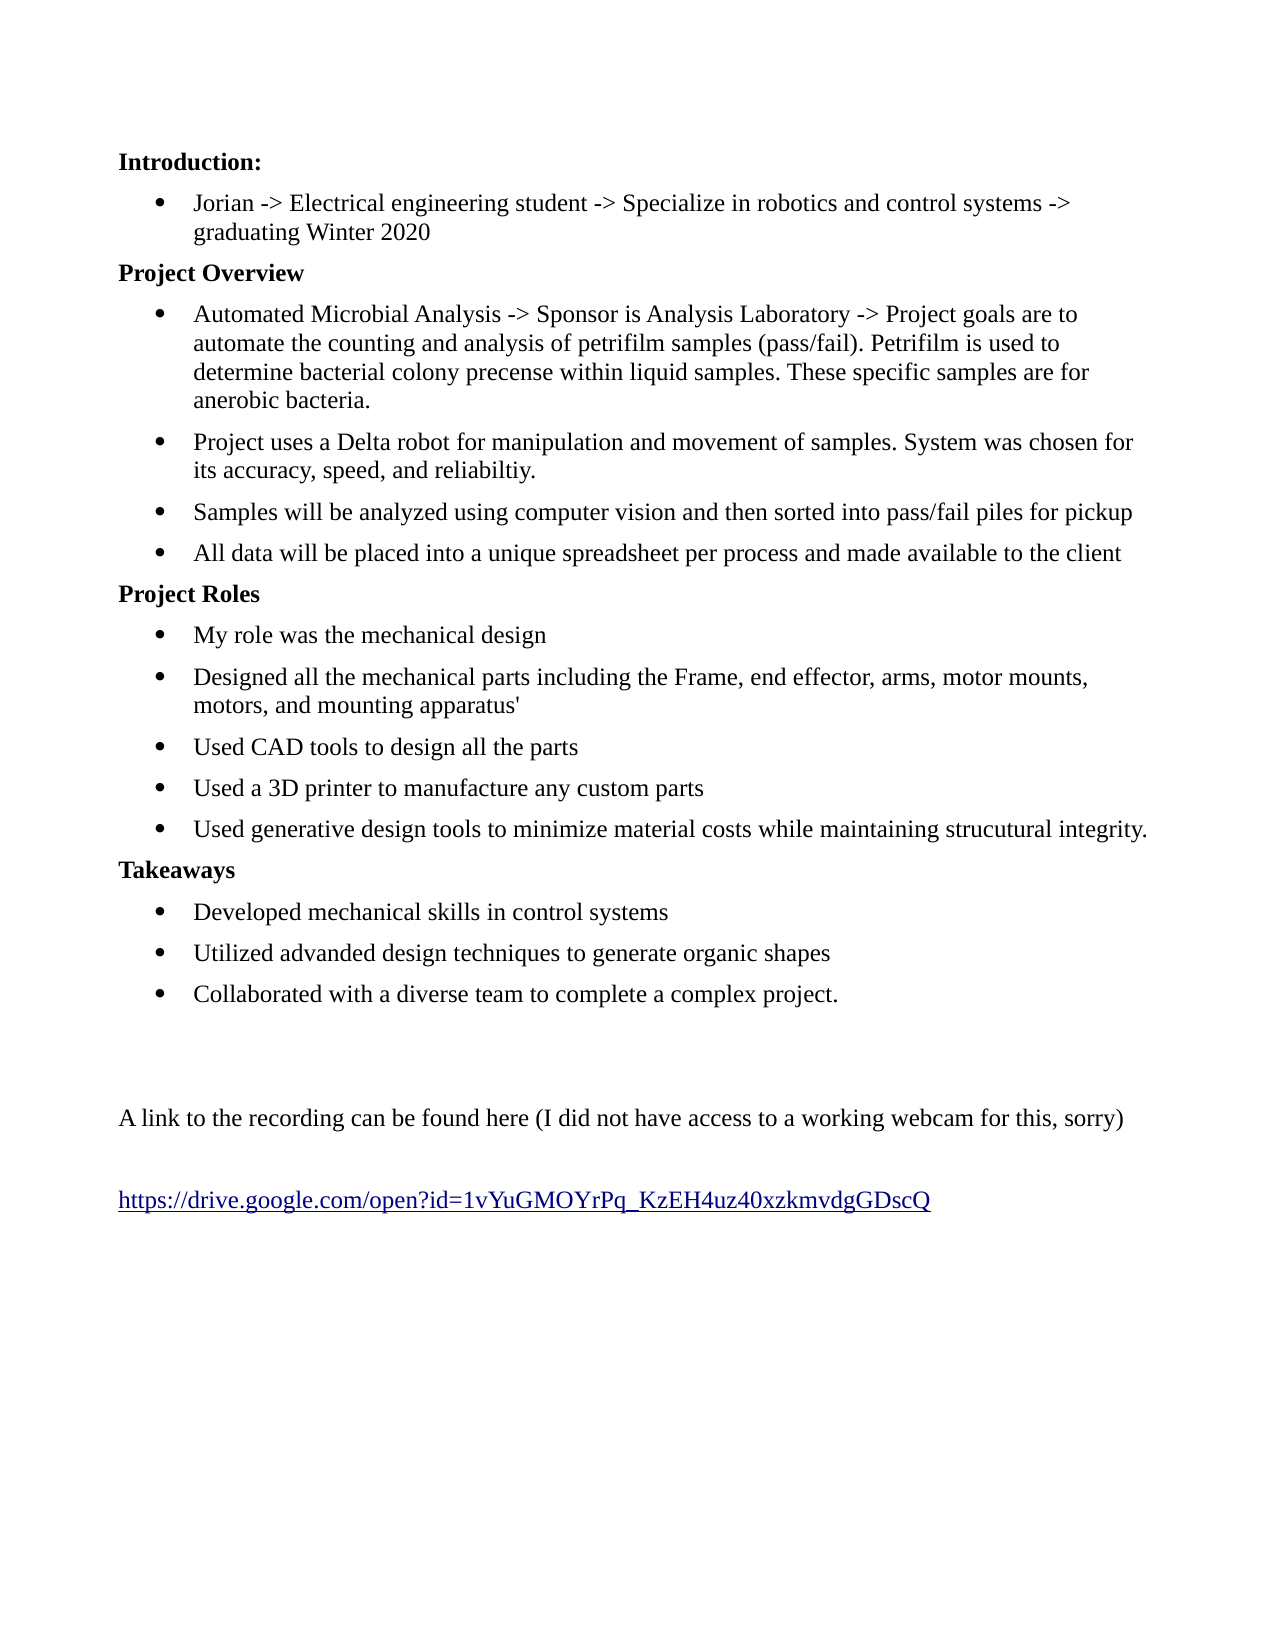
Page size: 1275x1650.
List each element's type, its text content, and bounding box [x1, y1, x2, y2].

text Project Roles [118, 579, 1157, 608]
list My role was the mechanical design [156, 621, 1157, 649]
text A link to the recording can be found here (I did not have access to a working webcam for this, sorry) [118, 1103, 1157, 1132]
list Designed all the mechanical parts including the Frame, end effector, arms, motor mounts, motors, and mounting apparatus' [156, 662, 1157, 719]
list Used a 3D printer to manufacture any custom parts [156, 773, 1157, 802]
list Developed mechanical skills in control systems [156, 897, 1157, 926]
text Project Overview [118, 258, 1157, 287]
list All data will be placed into a unique spreadsheet per process and made available to the client [156, 538, 1157, 567]
list Used generative design tools to minimize material costs while maintaining strucutural integrity. [156, 814, 1157, 843]
list Automated Microbial Analysis -> Sponsor is Analysis Laboratory -> Project goals are to automate the counting and analysis of petrifilm samples (pass/fail). Petrifilm is used to determine bacterial colony precense within liquid samples. These specific samples are for anerobic bacteria. [156, 299, 1157, 414]
list Used CAD tools to design all the parts [156, 732, 1157, 761]
text Takeaways [118, 856, 1157, 884]
list Samples will be analyzed using computer vision and then sorted into pass/fail piles for pickup [156, 497, 1157, 526]
list Project uses a Delta robot for manipulation and movement of samples. System was chosen for its accuracy, speed, and reliabiltiy. [156, 427, 1157, 484]
text Introduction: [118, 147, 1157, 176]
list Collaborated with a diverse team to complete a complex project. [156, 979, 1157, 1008]
list Utilized advanded design techniques to generate organic shapes [156, 938, 1157, 967]
list Jorian -> Electrical engineering student -> Specialize in robotics and control systems -> graduating Winter 2020 [156, 188, 1157, 246]
text https://drive.google.com/open?id=1vYuGMOYrPq_KzEH4uz40xzkmvdgGDscQ [118, 1186, 1157, 1214]
